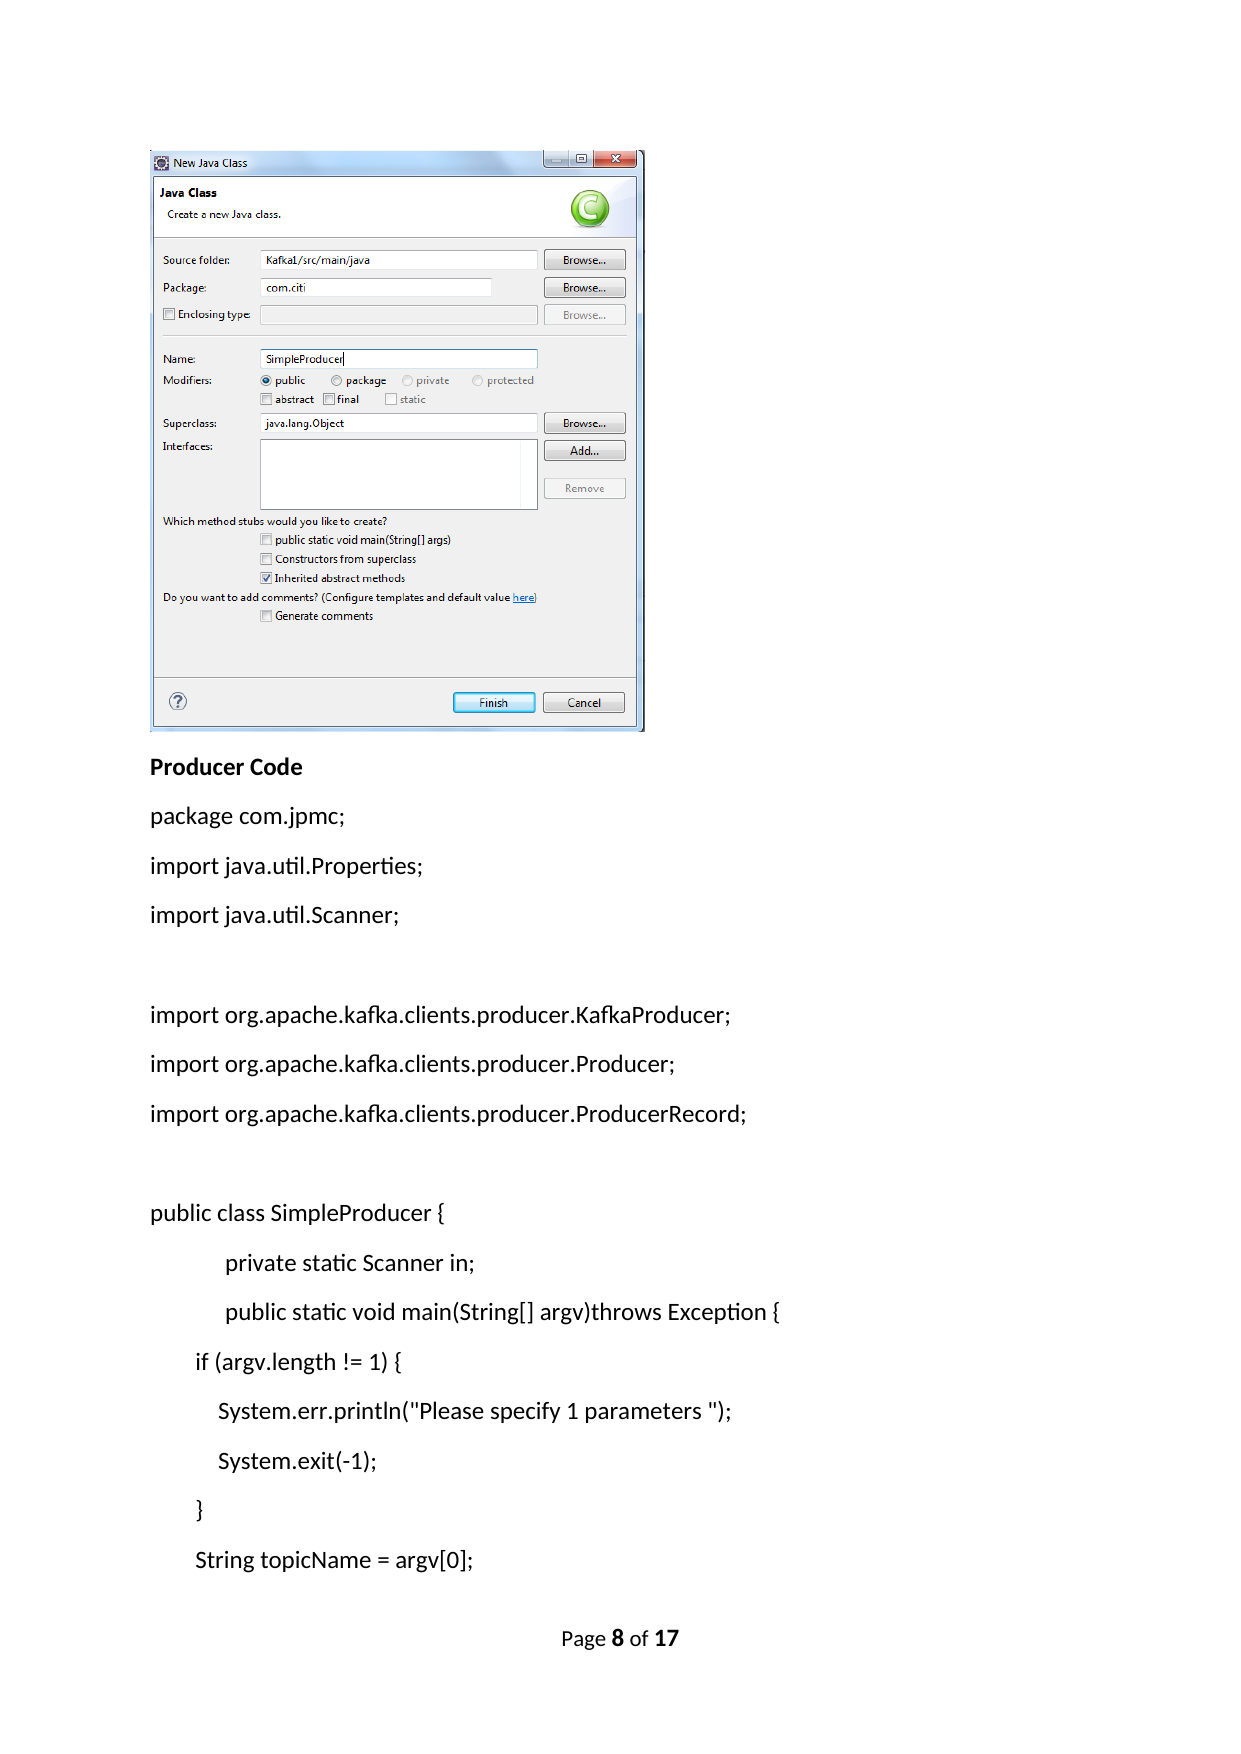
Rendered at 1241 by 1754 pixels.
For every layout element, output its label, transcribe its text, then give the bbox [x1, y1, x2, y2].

text private static Scanner in; [150, 1247, 1090, 1277]
text import java.util.Scanner; [150, 899, 1090, 930]
text import org.apache.kafka.clients.producer.ProducerRecord; [150, 1098, 1090, 1128]
picture [150, 150, 645, 732]
text String topicName = argv[0]; [150, 1544, 1090, 1575]
text System.err.println("Please specify 1 parameters "); [150, 1395, 1090, 1426]
text public class SimpleProducer { [150, 1197, 1090, 1228]
text System.exit(-1); [150, 1445, 1090, 1476]
text public static void main(String[] argv)throws Exception { [150, 1296, 1090, 1327]
text import org.apache.kafka.clients.producer.Producer; [150, 1048, 1090, 1079]
text import java.util.Properties; [150, 850, 1090, 881]
text import org.apache.kafka.clients.producer.KafkaProducer; [150, 999, 1090, 1029]
text Producer Code [150, 751, 1090, 781]
text package com.jpmc; [150, 800, 1090, 831]
text } [150, 1494, 1090, 1525]
text if (argv.length != 1) { [150, 1346, 1090, 1376]
